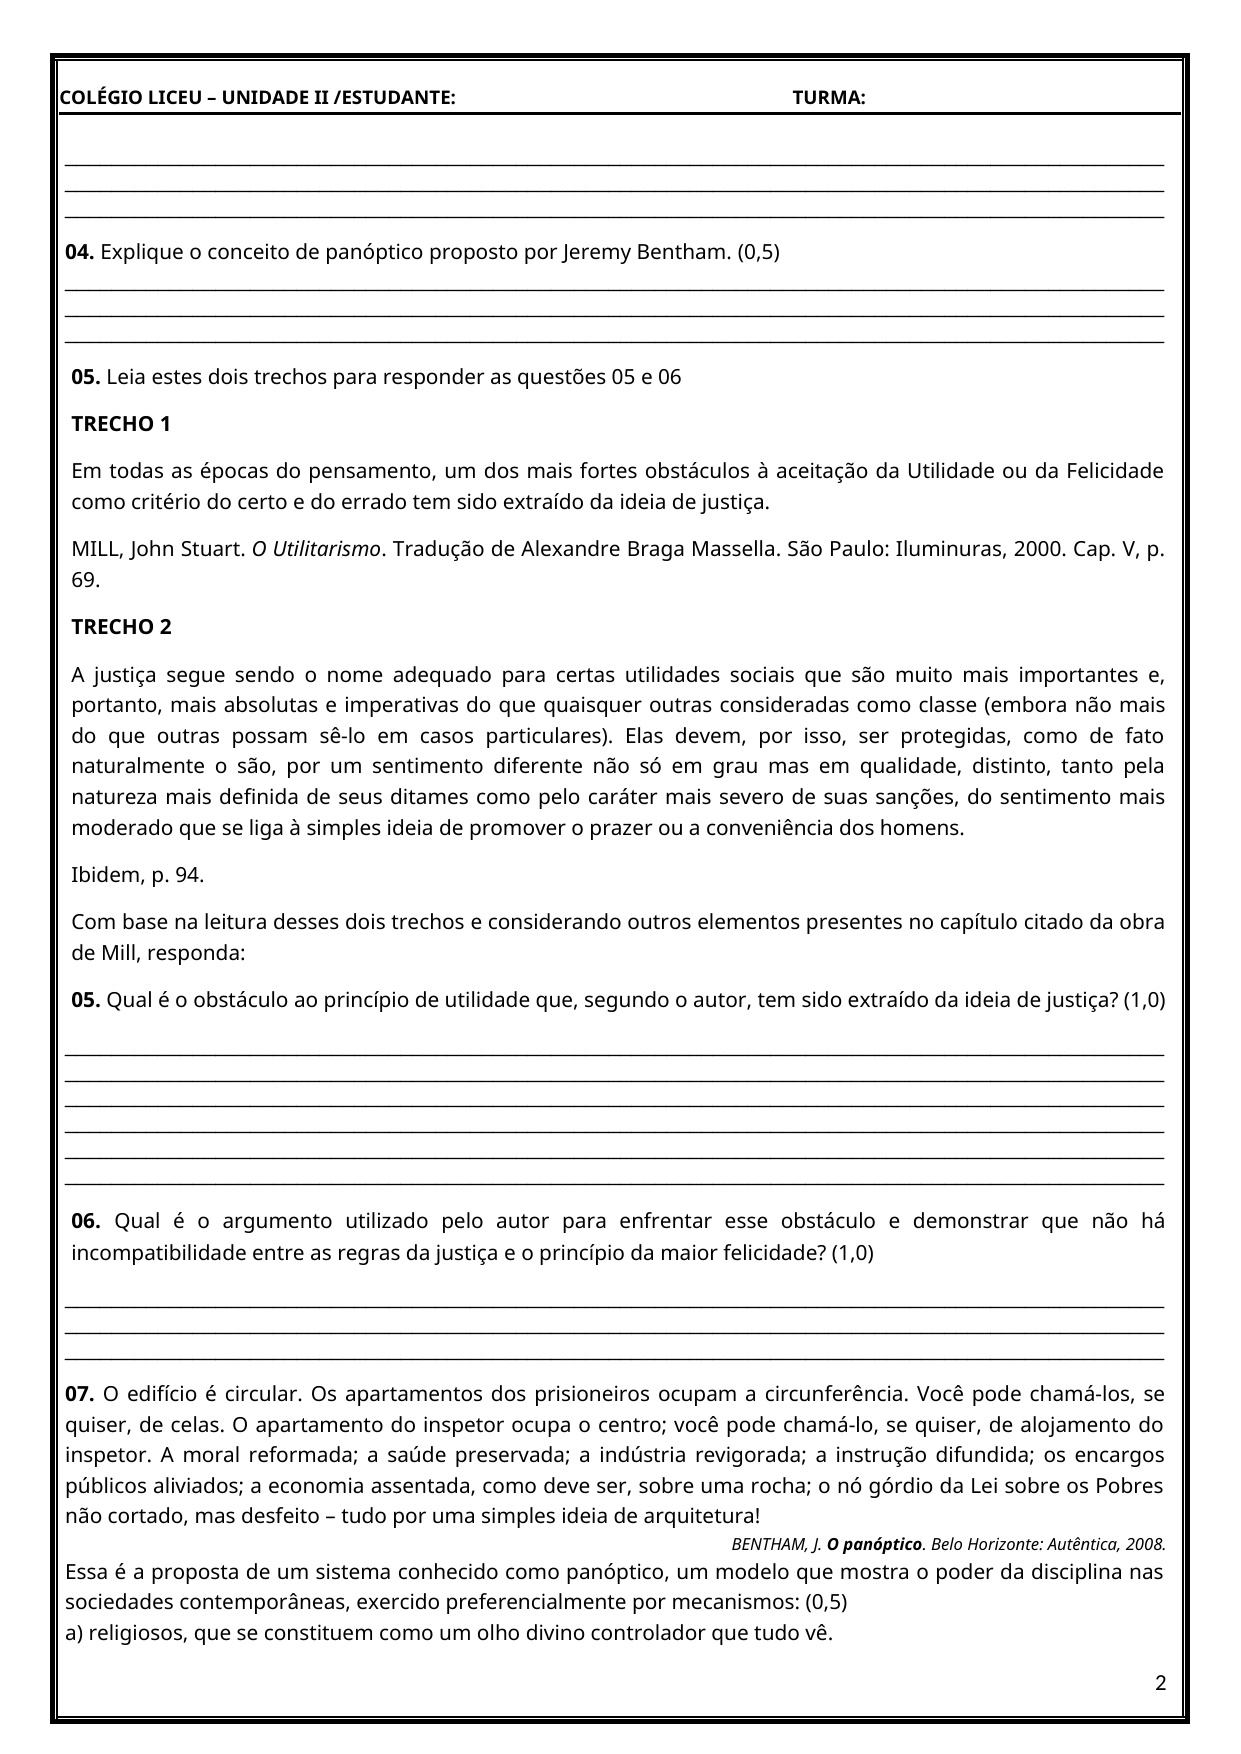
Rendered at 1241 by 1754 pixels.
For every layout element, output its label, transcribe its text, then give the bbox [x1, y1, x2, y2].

text Essa é a proposta de um sistema conhecido como panóptico, um modelo que mostra o poder da disciplina nas sociedades contemporâneas, exercido preferencialmente por mecanismos: (0,5) [65, 1557, 1167, 1616]
text BENTHAM, J. O panóptico. Belo Horizonte: Autêntica, 2008. [65, 1532, 1167, 1555]
text Em todas as épocas do pensamento, um dos mais fortes obstáculos à aceitação da Utilidade ou da Felicidade como critério do certo e do errado tem sido extraído da ideia de justiça. [71, 457, 1167, 516]
text a) religiosos, que se constituem como um olho divino controlador que tudo vê. [65, 1618, 1167, 1646]
text 04. Explique o conceito de panóptico proposto por Jeremy Bentham. (0,5) [65, 237, 1167, 266]
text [65, 143, 1167, 219]
text A justiça segue sendo o nome adequado para certas utilidades sociais que são muito mais importantes e, portanto, mais absolutas e imperativas do que quaisquer outras consideradas como classe (embora não mais do que outras possam sê-lo em casos particulares). Elas devem, por isso, ser protegidas, como de fato naturalmente o são, por um sentimento diferente não só em grau mas em qualidade, distinto, tanto pela natureza mais definida de seus ditames como pelo caráter mais severo de suas sanções, do sentimento mais moderado que se liga à simples ideia de promover o prazer ou a conveniência dos homens. [71, 660, 1167, 841]
text 05. Qual é o obstáculo ao princípio de utilidade que, segundo o autor, tem sido extraído da ideia de justiça? (1,0) [71, 985, 1167, 1014]
text 06. Qual é o argumento utilizado pelo autor para enfrentar esse obstáculo e demonstrar que não há incompatibilidade entre as regras da justiça e o princípio da maior felicidade? (1,0) [71, 1204, 1167, 1266]
text MILL, John Stuart. O Utilitarismo. Tradução de Alexandre Braga Massella. São Paulo: Iluminuras, 2000. Cap. V, p. 69. [71, 534, 1167, 593]
text 05. Leia estes dois trechos para responder as questões 05 e 06 [71, 362, 1167, 390]
text __________________________________________________________________________________________________________________________________________________________________________________________________________________________________________________________________________________________________________________________________________________________________________________________________________________________________________________________________________________________________________________________________________________________________________________________ [65, 1033, 1167, 1186]
text 07. O edifício é circular. Os apartamentos dos prisioneiros ocupam a circunferência. Você pode chamá-los, se quiser, de celas. O apartamento do inspetor ocupa o centro; você pode chamá-lo, se quiser, de alojamento do inspetor. A moral reformada; a saúde preservada; a indústria revigorada; a instrução difundida; os encargos públicos aliviados; a economia assentada, como deve ser, sobre uma rocha; o nó górdio da Lei sobre os Pobres não cortado, mas desfeito – tudo por uma simples ideia de arquitetura! [65, 1379, 1167, 1530]
text TRECHO 2 [71, 612, 1167, 641]
text TRECHO 1 [71, 409, 1167, 438]
text Ibidem, p. 94. [71, 860, 1167, 888]
text Com base na leitura desses dois trechos e considerando outros elementos presentes no capítulo citado da obra de Mill, responda: [71, 907, 1167, 966]
